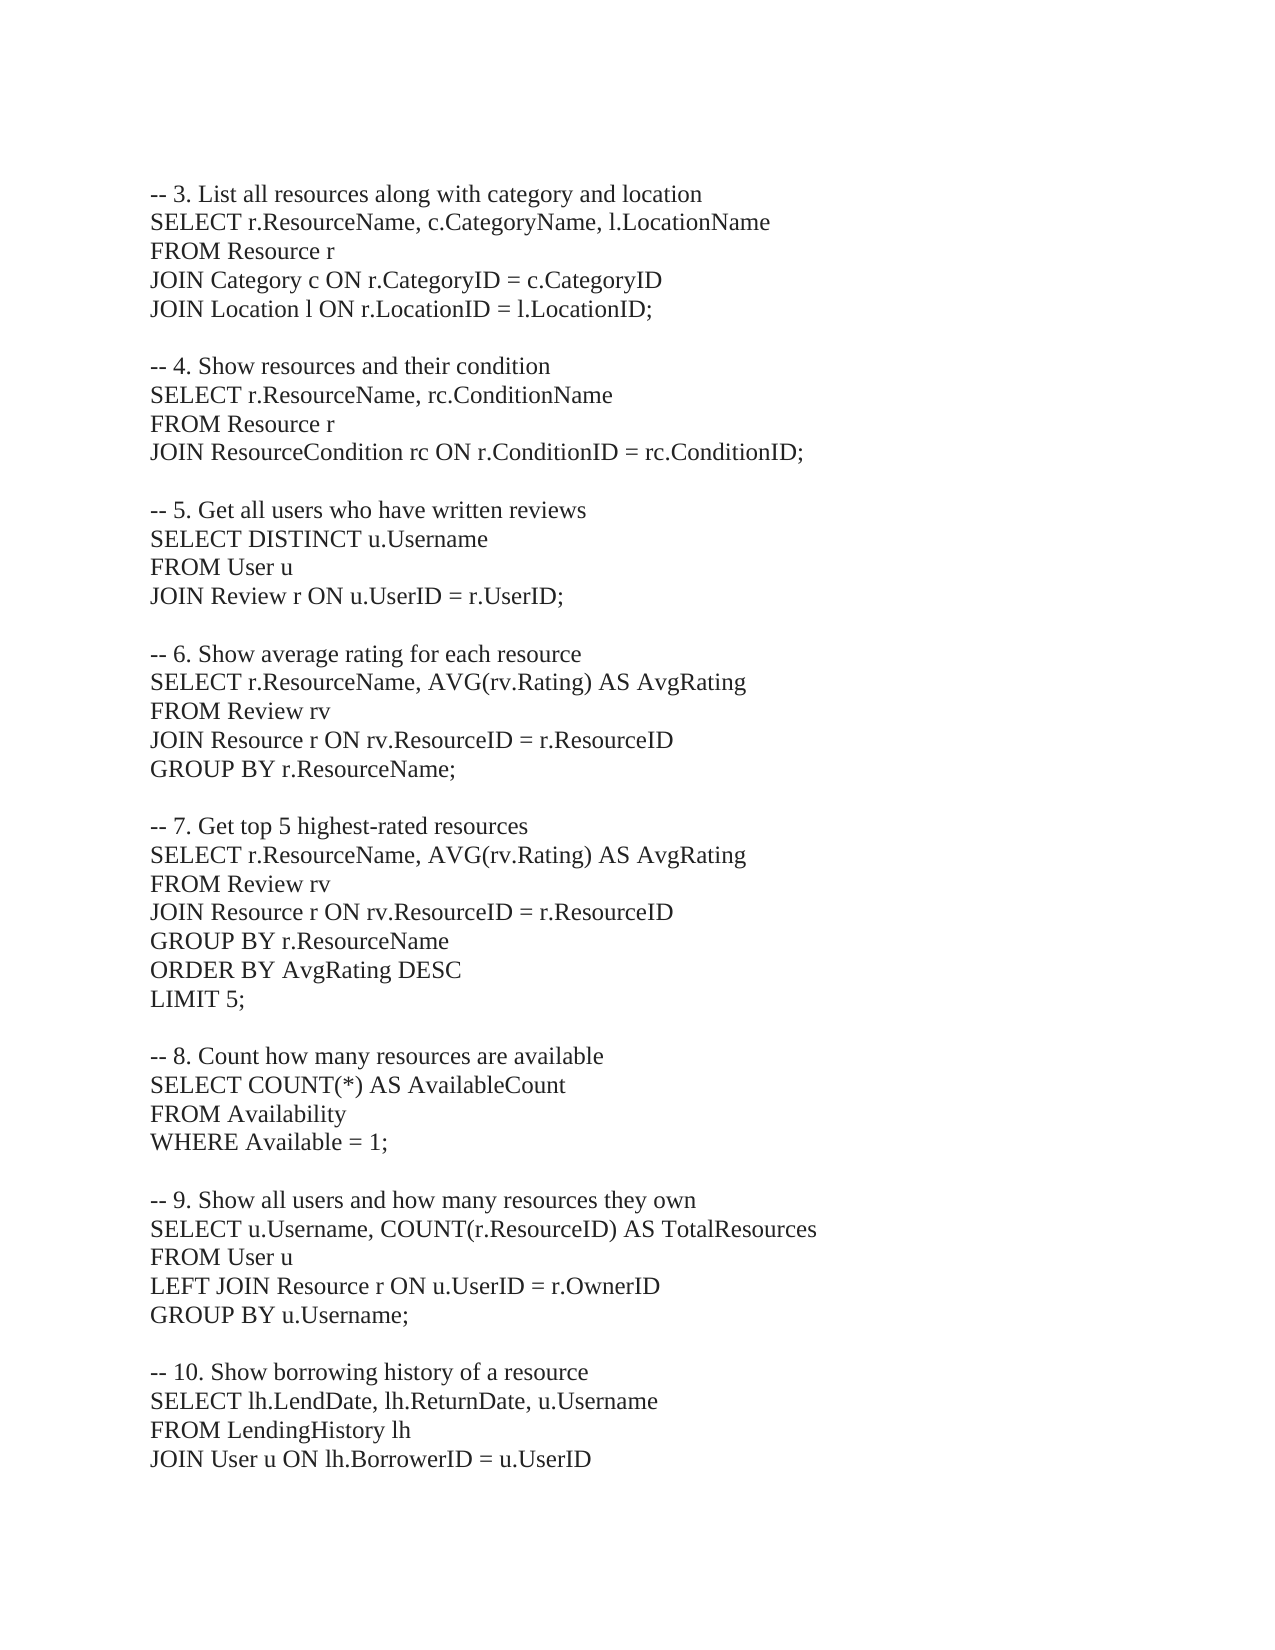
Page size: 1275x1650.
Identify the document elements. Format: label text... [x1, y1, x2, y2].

text LIMIT 5; [150, 984, 1226, 1012]
text SELECT r.ResourceName, AVG(rv.Rating) AS AvgRating [150, 667, 1226, 696]
text JOIN Category c ON r.CategoryID = c.CategoryID [150, 265, 1226, 294]
text JOIN Location l ON r.LocationID = l.LocationID; [150, 294, 1226, 322]
text FROM LendingHistory lh [150, 1415, 1226, 1444]
text SELECT r.ResourceName, c.CategoryName, l.LocationName [150, 207, 1226, 236]
text FROM Review rv [150, 696, 1226, 725]
text JOIN User u ON lh.BorrowerID = u.UserID [150, 1444, 1226, 1472]
text FROM Availability [150, 1099, 1226, 1127]
text -- 10. Show borrowing history of a resource [150, 1357, 1226, 1386]
text LEFT JOIN Resource r ON u.UserID = r.OwnerID [150, 1271, 1226, 1300]
text ORDER BY AvgRating DESC [150, 955, 1226, 984]
text -- 4. Show resources and their condition [150, 351, 1226, 380]
text -- 5. Get all users who have written reviews [150, 495, 1226, 524]
text SELECT u.Username, COUNT(r.ResourceID) AS TotalResources [150, 1214, 1226, 1242]
text JOIN ResourceCondition rc ON r.ConditionID = rc.ConditionID; [150, 437, 1226, 466]
text -- 3. List all resources along with category and location [150, 179, 1226, 207]
text WHERE Available = 1; [150, 1127, 1226, 1156]
text SELECT lh.LendDate, lh.ReturnDate, u.Username [150, 1386, 1226, 1415]
text GROUP BY r.ResourceName [150, 926, 1226, 955]
text SELECT DISTINCT u.Username [150, 524, 1226, 552]
text SELECT r.ResourceName, AVG(rv.Rating) AS AvgRating [150, 840, 1226, 869]
text GROUP BY u.Username; [150, 1300, 1226, 1329]
text -- 9. Show all users and how many resources they own [150, 1185, 1226, 1214]
text JOIN Review r ON u.UserID = r.UserID; [150, 581, 1226, 610]
text -- 8. Count how many resources are available [150, 1041, 1226, 1070]
text FROM User u [150, 1242, 1226, 1271]
text JOIN Resource r ON rv.ResourceID = r.ResourceID [150, 897, 1226, 926]
text -- 7. Get top 5 highest-rated resources [150, 811, 1226, 840]
text FROM Resource r [150, 409, 1226, 437]
text GROUP BY r.ResourceName; [150, 754, 1226, 782]
text SELECT r.ResourceName, rc.ConditionName [150, 380, 1226, 409]
text FROM User u [150, 552, 1226, 581]
text FROM Review rv [150, 869, 1226, 897]
text SELECT COUNT(*) AS AvailableCount [150, 1070, 1226, 1099]
text FROM Resource r [150, 236, 1226, 265]
text JOIN Resource r ON rv.ResourceID = r.ResourceID [150, 725, 1226, 754]
text -- 6. Show average rating for each resource [150, 639, 1226, 667]
